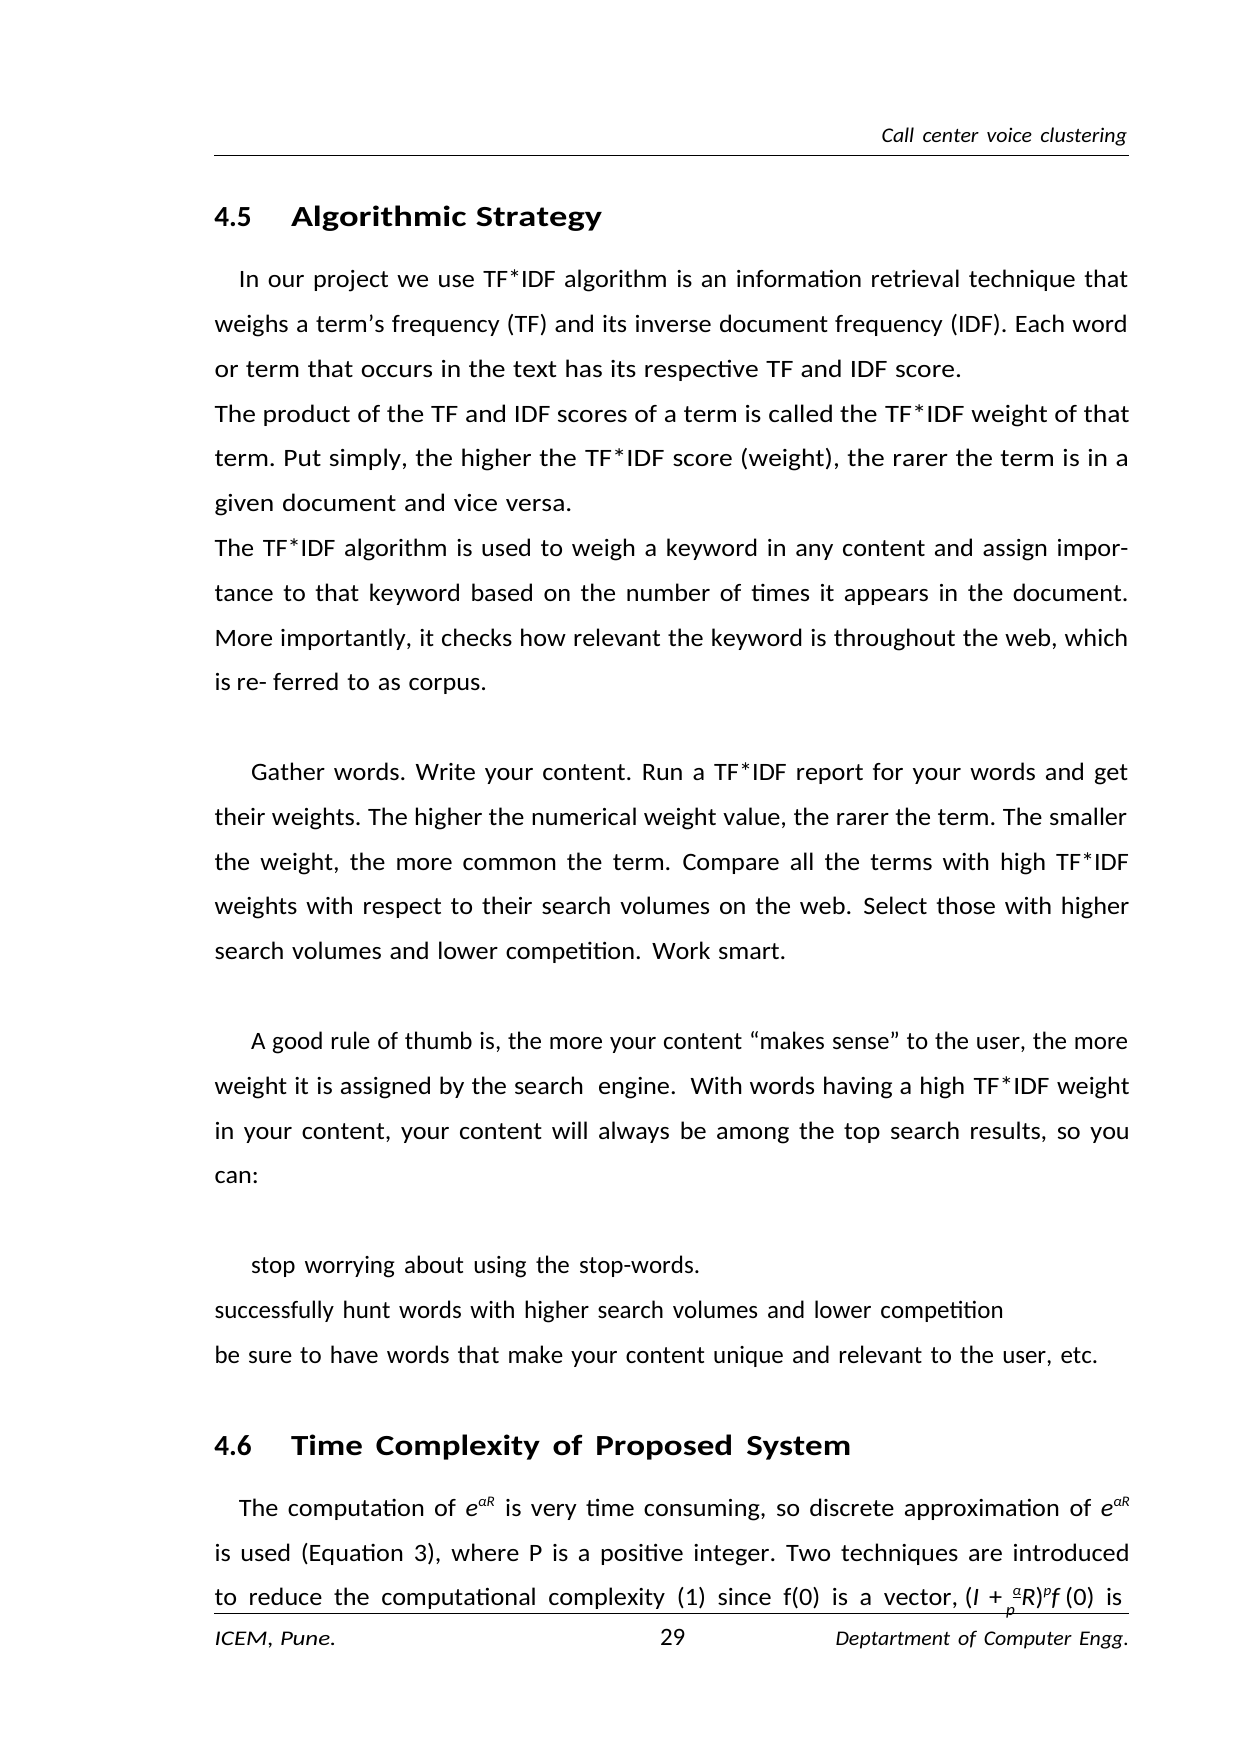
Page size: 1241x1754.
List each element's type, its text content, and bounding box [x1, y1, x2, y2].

text The product of the TF and IDF scores of a term is called the TF*IDF weight of that term. Put simply, the higher the TF*IDF score (weight), the rarer the term is in a given document and vice versa. [214, 398, 1129, 518]
text A good rule of thumb is, the more your content “makes sense” to the user, the more weight it is assigned by the search engine. With words having a high TF*IDF weight in your content, your content will always be among the top search results, so you can: [214, 1025, 1130, 1190]
text In our project we use TF*IDF algorithm is an information retrieval technique that weighs a term’s frequency (TF) and its inverse document frequency (IDF). Each word or term that occurs in the text has its respective TF and IDF score. [214, 263, 1130, 383]
text stop worrying about using the stop-words. [251, 1249, 1194, 1280]
list Time Complexity of Proposed System [214, 1427, 1194, 1462]
text successfully hunt words with higher search volumes and lower competition [214, 1294, 1194, 1325]
text The TF*IDF algorithm is used to weigh a keyword in any content and assign impor- tance to that keyword based on the number of times it appears in the document. More importantly, it checks how relevant the keyword is throughout the web, which is re- ferred to as corpus. [214, 532, 1130, 697]
text Gather words. Write your content. Run a TF*IDF report for your words and get their weights. The higher the numerical weight value, the rarer the term. The smaller the weight, the more common the term. Compare all the terms with high TF*IDF weights with respect to their search volumes on the web. Select those with higher search volumes and lower competition. Work smart. [214, 756, 1129, 966]
list Algorithmic Strategy [214, 198, 1194, 234]
text be sure to have words that make your content unique and relevant to the user, etc. [214, 1340, 1194, 1370]
text The computation of eαR is very time consuming, so discrete approximation of eαR is used (Equation 3), where P is a positive integer. Two techniques are introduced to reduce the computational complexity (1) since f(0) is a vector, (I + αR)pf (0) is [214, 1492, 1130, 1612]
